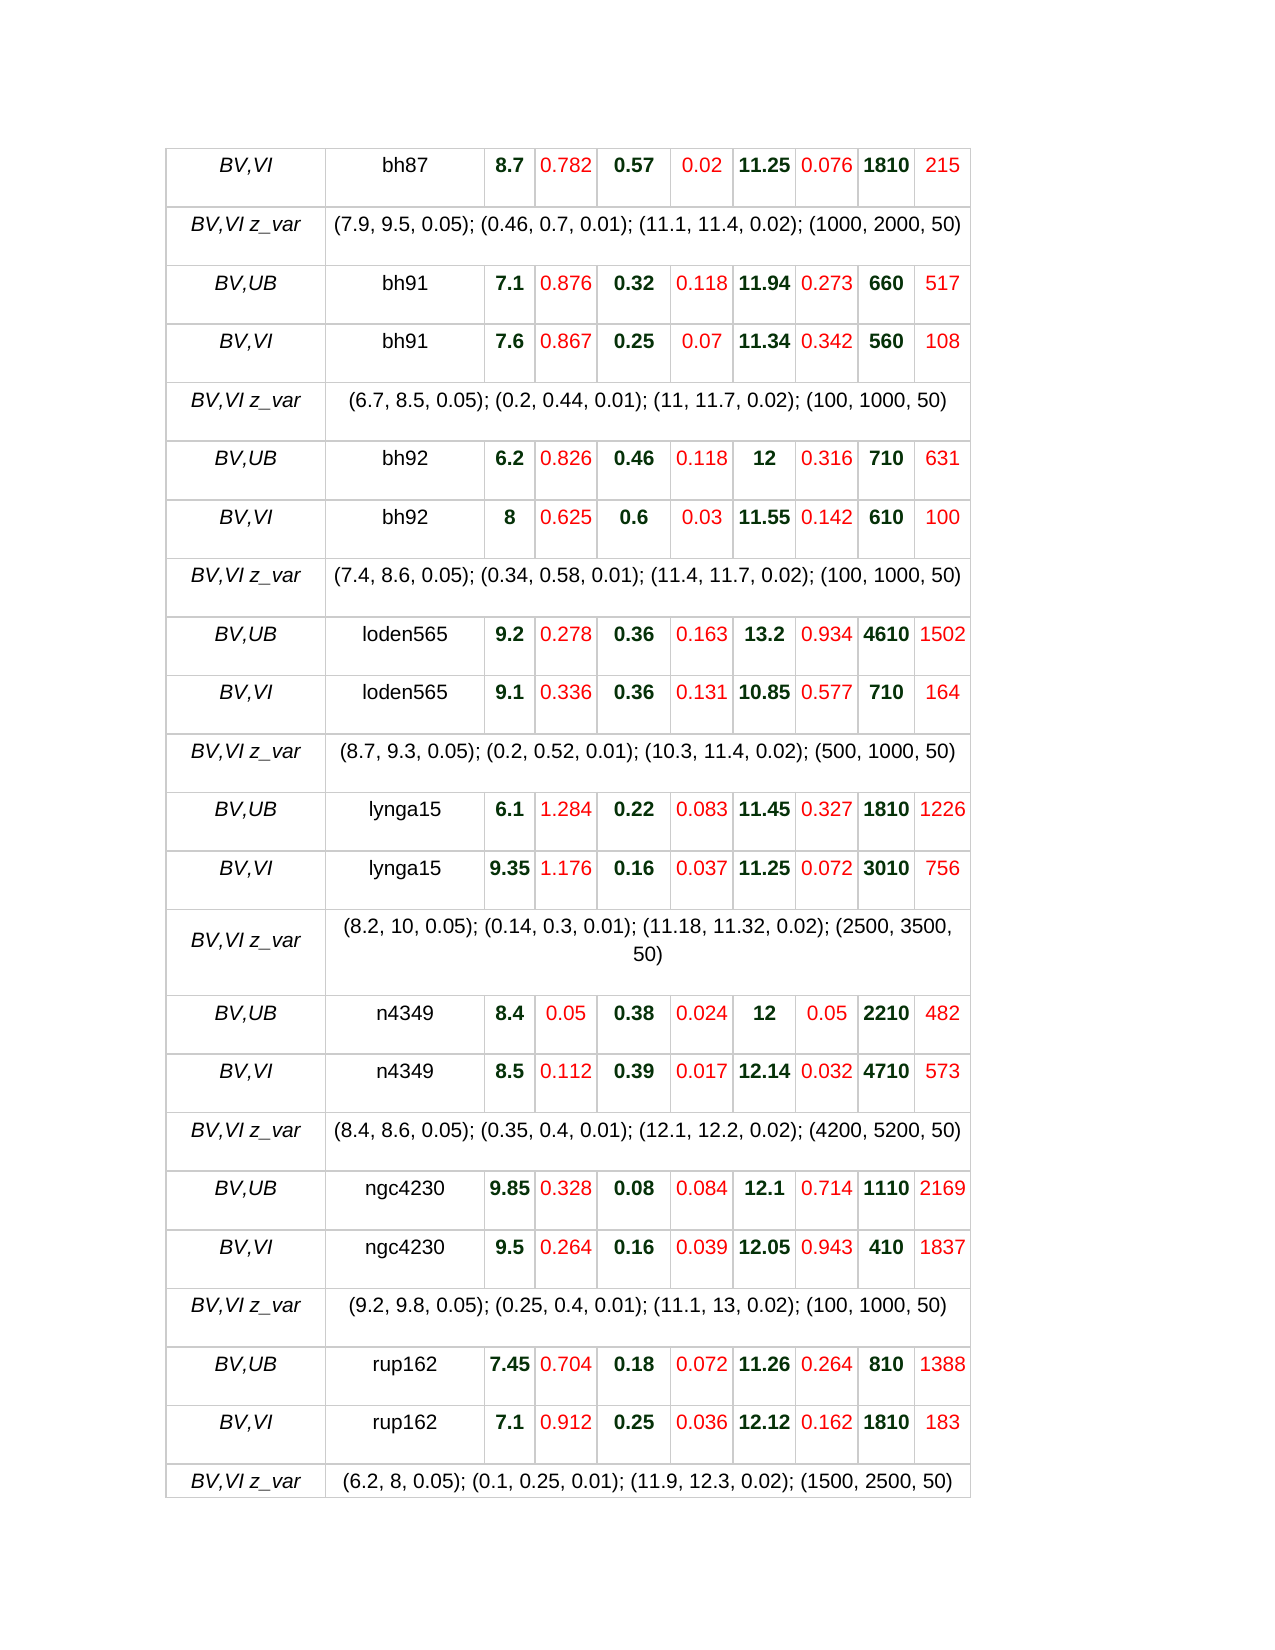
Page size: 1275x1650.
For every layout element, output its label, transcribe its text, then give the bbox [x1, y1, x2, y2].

table_cell 0.08 [598, 1172, 670, 1229]
table_cell BV,VI [167, 1055, 325, 1112]
table_cell 12 [734, 996, 795, 1053]
table_cell 0.327 [796, 793, 857, 850]
table_cell 1810 [859, 149, 914, 206]
table_cell 4610 [859, 618, 914, 674]
table_cell 11.25 [734, 852, 795, 909]
table_cell 0.264 [536, 1231, 596, 1287]
table_cell 0.16 [598, 852, 670, 909]
table_cell loden565 [326, 676, 484, 733]
table_cell BV,VI [167, 1231, 325, 1287]
table_cell 0.25 [598, 325, 670, 382]
table_cell 0.039 [671, 1231, 732, 1287]
table_cell n4349 [326, 1055, 484, 1112]
table_cell 631 [915, 442, 970, 499]
table_cell 12 [734, 442, 795, 499]
table_cell 0.36 [598, 676, 670, 733]
table_cell 710 [859, 442, 914, 499]
table_cell 1226 [915, 793, 970, 850]
table_cell 0.131 [671, 676, 732, 733]
table_cell (7.9, 9.5, 0.05); (0.46, 0.7, 0.01); (11.1, 11.4, 0.02); (1000, 2000, 50) [326, 208, 970, 265]
table_cell 0.782 [536, 149, 596, 206]
table_cell BV,UB [167, 996, 325, 1053]
table_cell (6.7, 8.5, 0.05); (0.2, 0.44, 0.01); (11, 11.7, 0.02); (100, 1000, 50) [326, 383, 970, 440]
table_cell (7.4, 8.6, 0.05); (0.34, 0.58, 0.01); (11.4, 11.7, 0.02); (100, 1000, 50) [326, 559, 970, 616]
table_cell 0.867 [536, 325, 596, 382]
table_cell 0.118 [671, 266, 732, 323]
table_cell 7.1 [485, 266, 534, 323]
table_cell 0.072 [671, 1348, 732, 1404]
table_cell 0.577 [796, 676, 857, 733]
table_cell BV,VI [167, 501, 325, 557]
table_cell BV,VI [167, 149, 325, 206]
table_cell 0.912 [536, 1406, 596, 1463]
table_cell 0.943 [796, 1231, 857, 1287]
table_cell 0.25 [598, 1406, 670, 1463]
table_cell 6.1 [485, 793, 534, 850]
table_cell 0.264 [796, 1348, 857, 1404]
table_cell rup162 [326, 1406, 484, 1463]
table_cell 11.25 [734, 149, 795, 206]
table_cell bh92 [326, 501, 484, 557]
table_cell bh87 [326, 149, 484, 206]
table_cell 0.6 [598, 501, 670, 557]
table_cell 0.22 [598, 793, 670, 850]
table_cell 11.94 [734, 266, 795, 323]
table_cell (8.7, 9.3, 0.05); (0.2, 0.52, 0.01); (10.3, 11.4, 0.02); (500, 1000, 50) [326, 735, 970, 792]
table_cell 7.1 [485, 1406, 534, 1463]
table_cell 482 [915, 996, 970, 1053]
table_cell 0.162 [796, 1406, 857, 1463]
table_cell rup162 [326, 1348, 484, 1404]
table_cell 11.26 [734, 1348, 795, 1404]
table_cell 1.176 [536, 852, 596, 909]
table_cell 2169 [915, 1172, 970, 1229]
table_cell 8.4 [485, 996, 534, 1053]
table_cell BV,VI [167, 325, 325, 382]
table_cell 0.032 [796, 1055, 857, 1112]
table_cell 0.07 [671, 325, 732, 382]
table_cell 0.46 [598, 442, 670, 499]
table_cell 1837 [915, 1231, 970, 1287]
table_cell 0.03 [671, 501, 732, 557]
table_cell ngc4230 [326, 1172, 484, 1229]
table_cell 13.2 [734, 618, 795, 674]
table_cell 8.5 [485, 1055, 534, 1112]
table_cell 183 [915, 1406, 970, 1463]
table_cell 0.934 [796, 618, 857, 674]
table_cell 12.1 [734, 1172, 795, 1229]
table_cell 2210 [859, 996, 914, 1053]
table_cell 0.16 [598, 1231, 670, 1287]
table_cell BV,VI z_var [167, 1465, 325, 1497]
table_cell BV,VI z_var [167, 1289, 325, 1346]
table_cell 0.39 [598, 1055, 670, 1112]
table_cell BV,UB [167, 793, 325, 850]
table_cell 7.6 [485, 325, 534, 382]
table_cell 0.112 [536, 1055, 596, 1112]
table_cell 9.35 [485, 852, 534, 909]
table_cell 0.024 [671, 996, 732, 1053]
table_cell 0.084 [671, 1172, 732, 1229]
table_cell 1.284 [536, 793, 596, 850]
table_cell BV,VI z_var [167, 735, 325, 792]
table_cell BV,UB [167, 442, 325, 499]
table_cell BV,VI z_var [167, 383, 325, 440]
table_cell 100 [915, 501, 970, 557]
table_cell 164 [915, 676, 970, 733]
table_cell BV,VI [167, 852, 325, 909]
table_cell 1810 [859, 1406, 914, 1463]
table_cell 8 [485, 501, 534, 557]
table_cell 0.072 [796, 852, 857, 909]
table_cell BV,VI z_var [167, 208, 325, 265]
table_cell 11.34 [734, 325, 795, 382]
table_cell 0.017 [671, 1055, 732, 1112]
table_cell 0.876 [536, 266, 596, 323]
table_cell 1502 [915, 618, 970, 674]
table_cell 215 [915, 149, 970, 206]
table_cell 0.328 [536, 1172, 596, 1229]
table_cell 0.316 [796, 442, 857, 499]
table_cell 0.38 [598, 996, 670, 1053]
table_cell ngc4230 [326, 1231, 484, 1287]
table_cell BV,UB [167, 1172, 325, 1229]
table_cell loden565 [326, 618, 484, 674]
table_cell (8.4, 8.6, 0.05); (0.35, 0.4, 0.01); (12.1, 12.2, 0.02); (4200, 5200, 50) [326, 1113, 970, 1170]
table_cell 0.278 [536, 618, 596, 674]
table_cell 710 [859, 676, 914, 733]
table_cell 560 [859, 325, 914, 382]
table_cell 0.714 [796, 1172, 857, 1229]
table_cell 0.05 [796, 996, 857, 1053]
table_cell BV,VI z_var [167, 1113, 325, 1170]
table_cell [326, 1465, 970, 1497]
table_cell 0.57 [598, 149, 670, 206]
table_cell 0.142 [796, 501, 857, 557]
table_cell BV,UB [167, 266, 325, 323]
table_cell 9.2 [485, 618, 534, 674]
table_cell 11.55 [734, 501, 795, 557]
table_cell 0.083 [671, 793, 732, 850]
table_cell 7.45 [485, 1348, 534, 1404]
table_cell 0.826 [536, 442, 596, 499]
table_cell 1388 [915, 1348, 970, 1404]
table_cell 3010 [859, 852, 914, 909]
table_cell 0.036 [671, 1406, 732, 1463]
table_cell bh91 [326, 266, 484, 323]
table_cell 1110 [859, 1172, 914, 1229]
table_cell BV,VI [167, 676, 325, 733]
table_cell 0.05 [536, 996, 596, 1053]
table_cell 0.625 [536, 501, 596, 557]
table_cell 6.2 [485, 442, 534, 499]
table_cell 9.5 [485, 1231, 534, 1287]
table_cell 660 [859, 266, 914, 323]
table_cell BV,VI z_var [167, 559, 325, 616]
table_cell 410 [859, 1231, 914, 1287]
table_cell 573 [915, 1055, 970, 1112]
table_cell 0.36 [598, 618, 670, 674]
table_cell lynga15 [326, 793, 484, 850]
table_cell 9.1 [485, 676, 534, 733]
table_cell 12.05 [734, 1231, 795, 1287]
table_cell 0.336 [536, 676, 596, 733]
table_cell 0.02 [671, 149, 732, 206]
table_cell 0.32 [598, 266, 670, 323]
table_cell 108 [915, 325, 970, 382]
table_cell 10.85 [734, 676, 795, 733]
table_cell bh92 [326, 442, 484, 499]
table_cell 0.273 [796, 266, 857, 323]
table_cell 9.85 [485, 1172, 534, 1229]
table_cell 0.704 [536, 1348, 596, 1404]
table_cell BV,UB [167, 1348, 325, 1404]
table_cell (9.2, 9.8, 0.05); (0.25, 0.4, 0.01); (11.1, 13, 0.02); (100, 1000, 50) [326, 1289, 970, 1346]
table_cell 8.7 [485, 149, 534, 206]
table_cell n4349 [326, 996, 484, 1053]
table_cell 0.18 [598, 1348, 670, 1404]
table_cell lynga15 [326, 852, 484, 909]
table_cell 756 [915, 852, 970, 909]
table_cell 0.163 [671, 618, 732, 674]
table_cell 11.45 [734, 793, 795, 850]
table_cell BV,VI [167, 1406, 325, 1463]
table_cell 12.12 [734, 1406, 795, 1463]
table_cell 610 [859, 501, 914, 557]
table_cell 12.14 [734, 1055, 795, 1112]
table_cell BV,UB [167, 618, 325, 674]
table_cell 0.118 [671, 442, 732, 499]
table_cell (8.2, 10, 0.05); (0.14, 0.3, 0.01); (11.18, 11.32, 0.02); (2500, 3500, 50) [326, 910, 970, 995]
table_cell 1810 [859, 793, 914, 850]
table_cell 0.342 [796, 325, 857, 382]
table_cell 517 [915, 266, 970, 323]
table_cell bh91 [326, 325, 484, 382]
table_cell BV,VI z_var [167, 910, 325, 995]
table_cell 810 [859, 1348, 914, 1404]
table_cell 0.076 [796, 149, 857, 206]
table_cell 4710 [859, 1055, 914, 1112]
table_cell 0.037 [671, 852, 732, 909]
